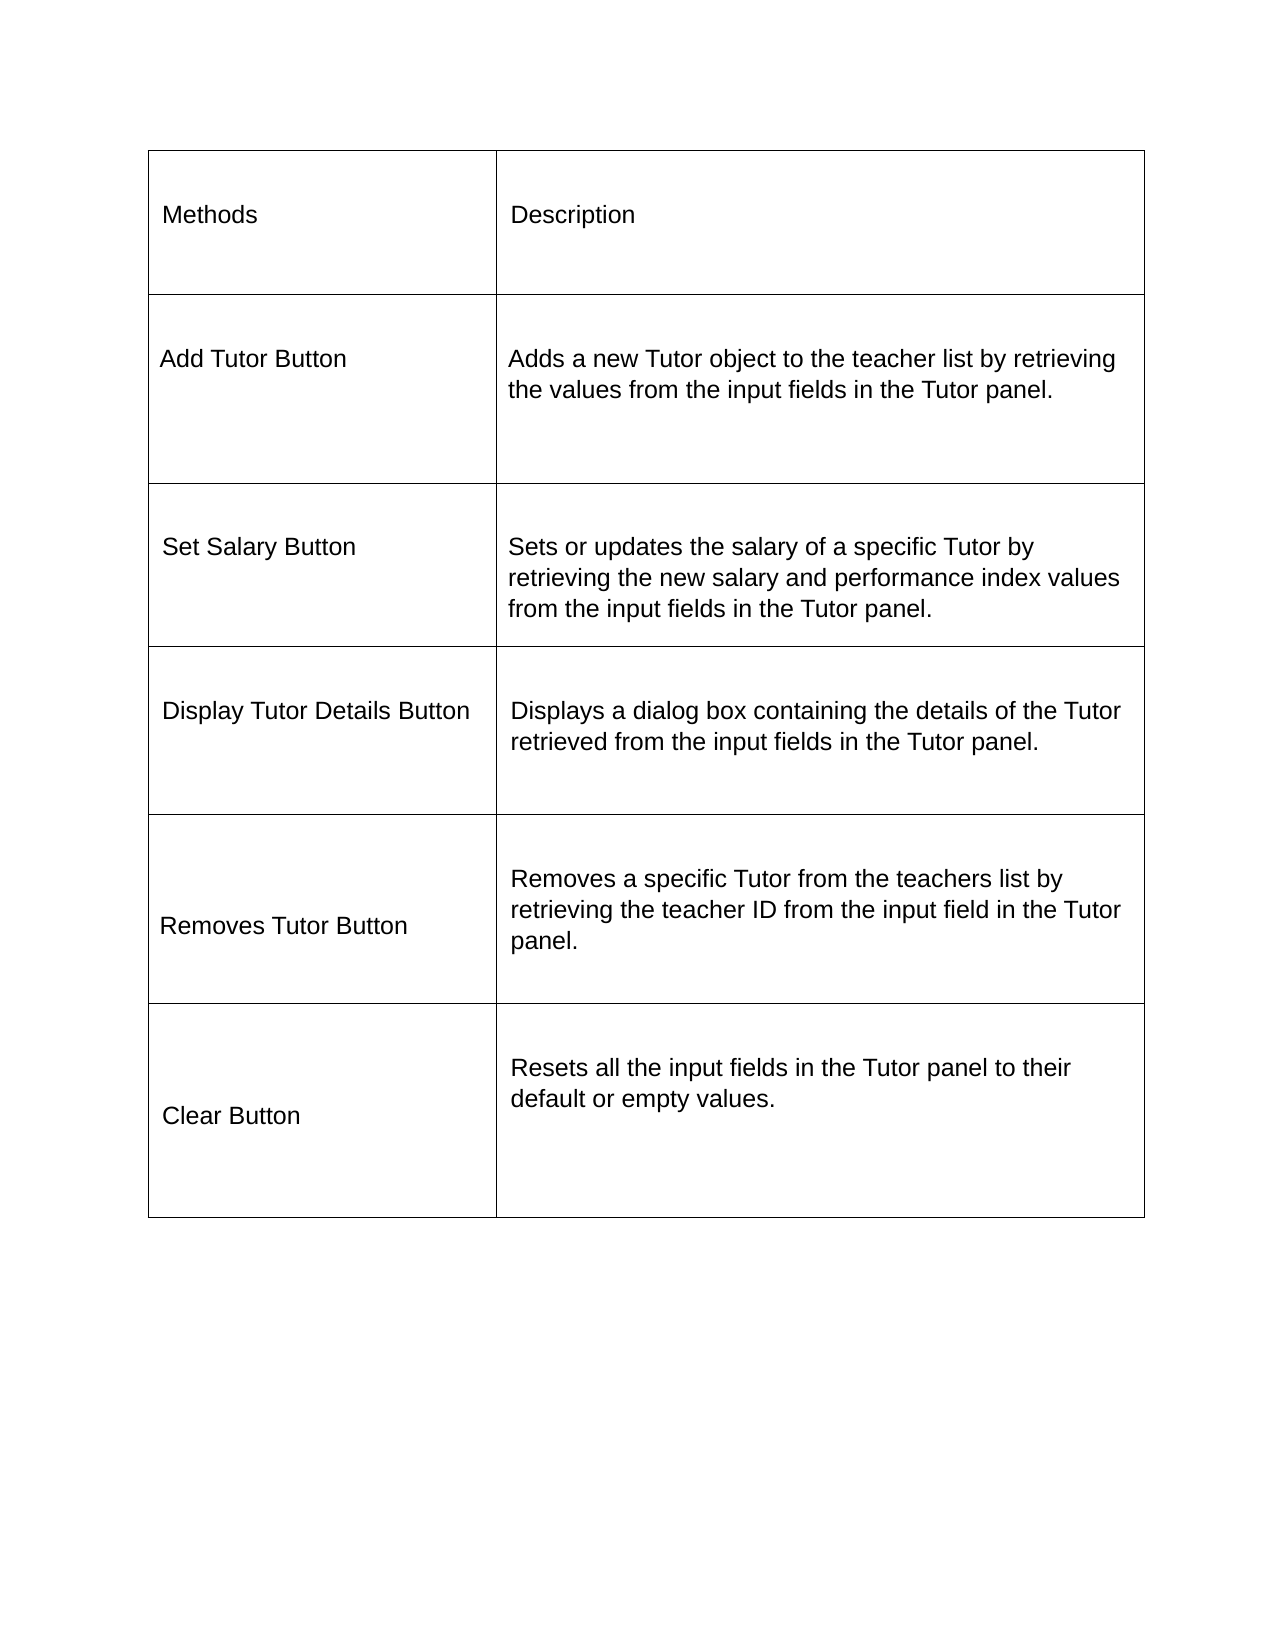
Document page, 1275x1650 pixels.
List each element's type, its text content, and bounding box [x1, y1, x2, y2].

table_cell Display Tutor Details Button [149, 647, 496, 813]
table_cell Description [497, 151, 1144, 294]
table_cell Removes Tutor Button [149, 815, 496, 1003]
table_cell Methods [149, 151, 496, 294]
table_cell Displays a dialog box containing the details of the Tutor retrieved from the input fields in the Tutor panel. [497, 647, 1144, 813]
table_cell Removes a specific Tutor from the teachers list by retrieving the teacher ID from the input field in the Tutor panel. [497, 815, 1144, 1003]
table_cell Clear Button [149, 1004, 496, 1217]
table_cell Resets all the input fields in the Tutor panel to their default or empty values. [497, 1004, 1144, 1217]
table_cell Add Tutor Button [149, 295, 496, 482]
table_cell Sets or updates the salary of a specific Tutor by retrieving the new salary and performance index values from the input fields in the Tutor panel. [497, 484, 1144, 646]
table_cell Set Salary Button [149, 484, 496, 646]
table_cell Adds a new Tutor object to the teacher list by retrieving the values from the input fields in the Tutor panel. [497, 295, 1144, 482]
